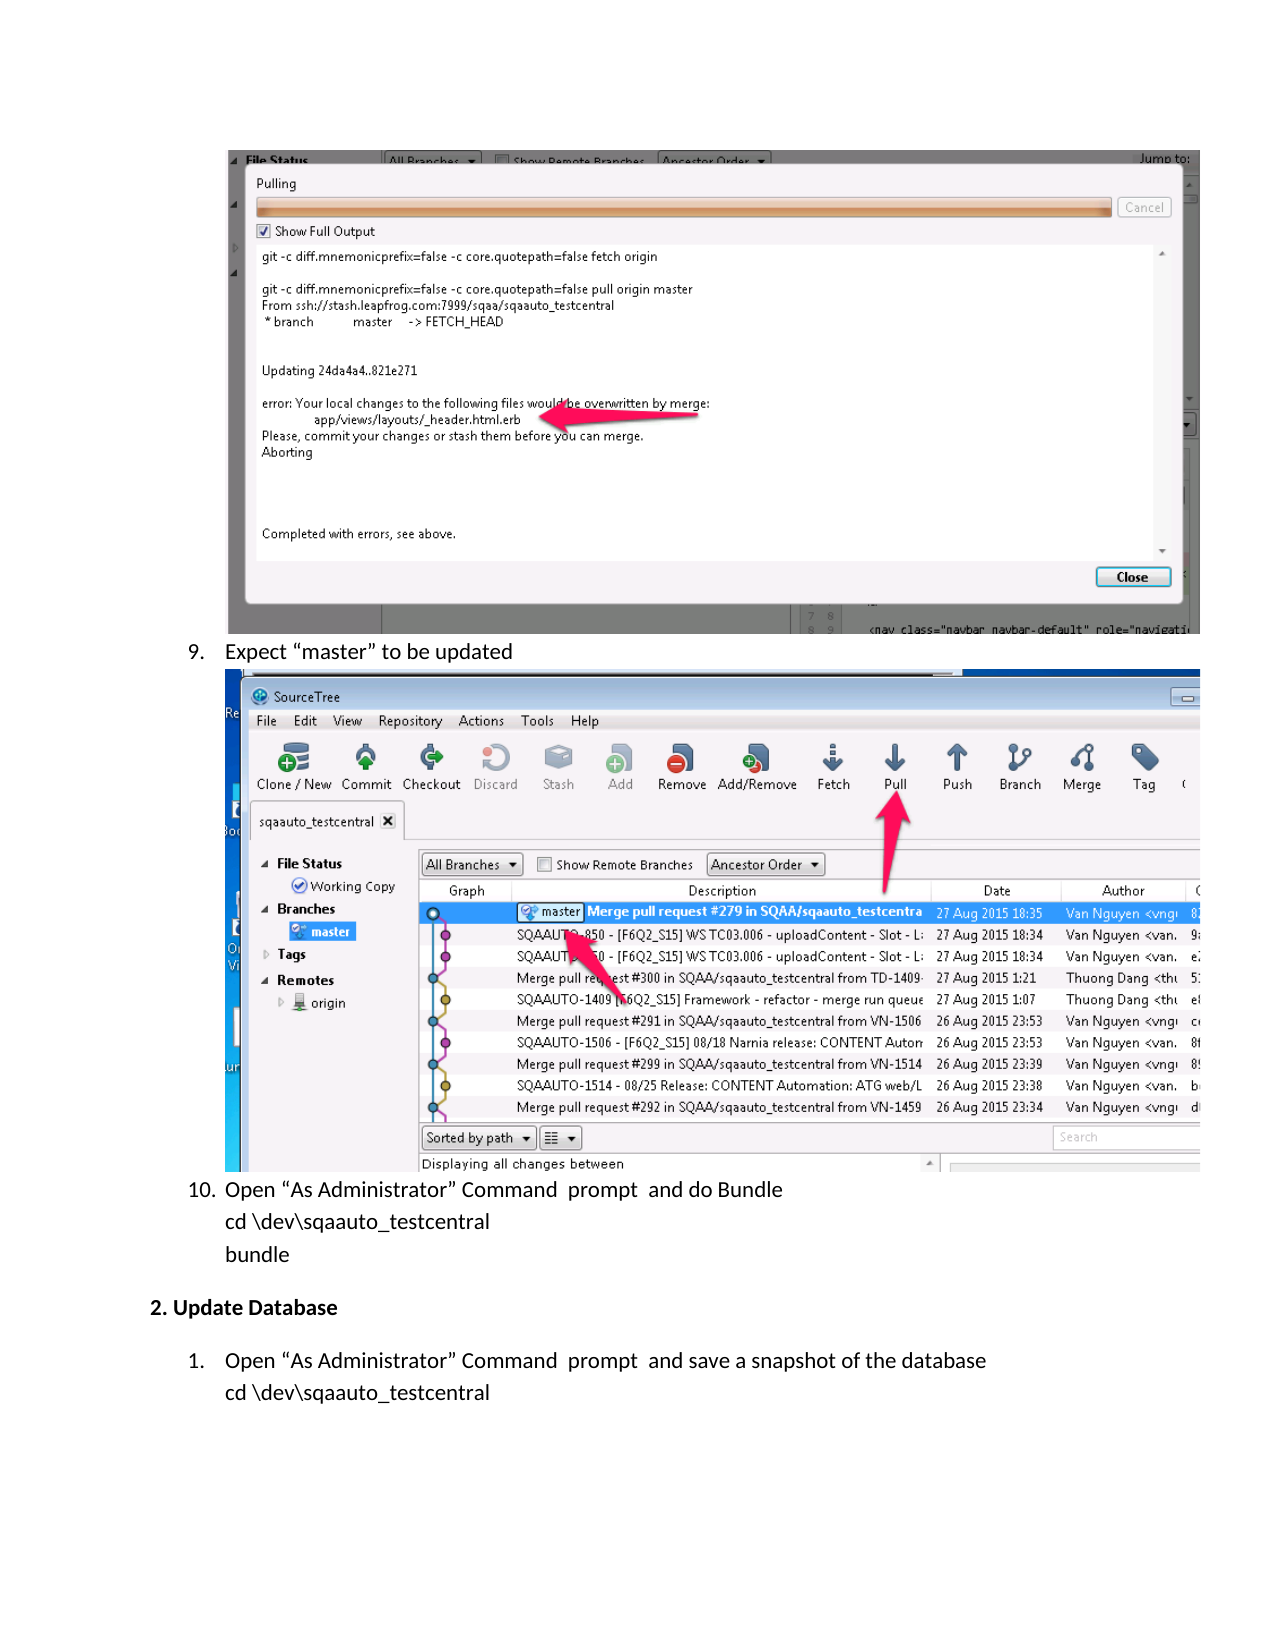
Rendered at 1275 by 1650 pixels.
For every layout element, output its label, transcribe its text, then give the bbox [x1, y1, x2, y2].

text 2. Update Database [150, 1293, 1125, 1321]
list Expect “master” to be updated [187, 637, 1125, 665]
list cd \dev\sqaauto_testcentral [225, 1207, 1125, 1236]
list bundle [225, 1240, 1125, 1268]
list Open “As Administrator” Command prompt and do Bundle [187, 1175, 1125, 1203]
picture [225, 150, 1200, 634]
picture [225, 669, 1200, 1172]
list Open “As Administrator” Command prompt and save a snapshot of the database [187, 1346, 1125, 1374]
list cd \dev\sqaauto_testcentral [225, 1378, 1125, 1406]
